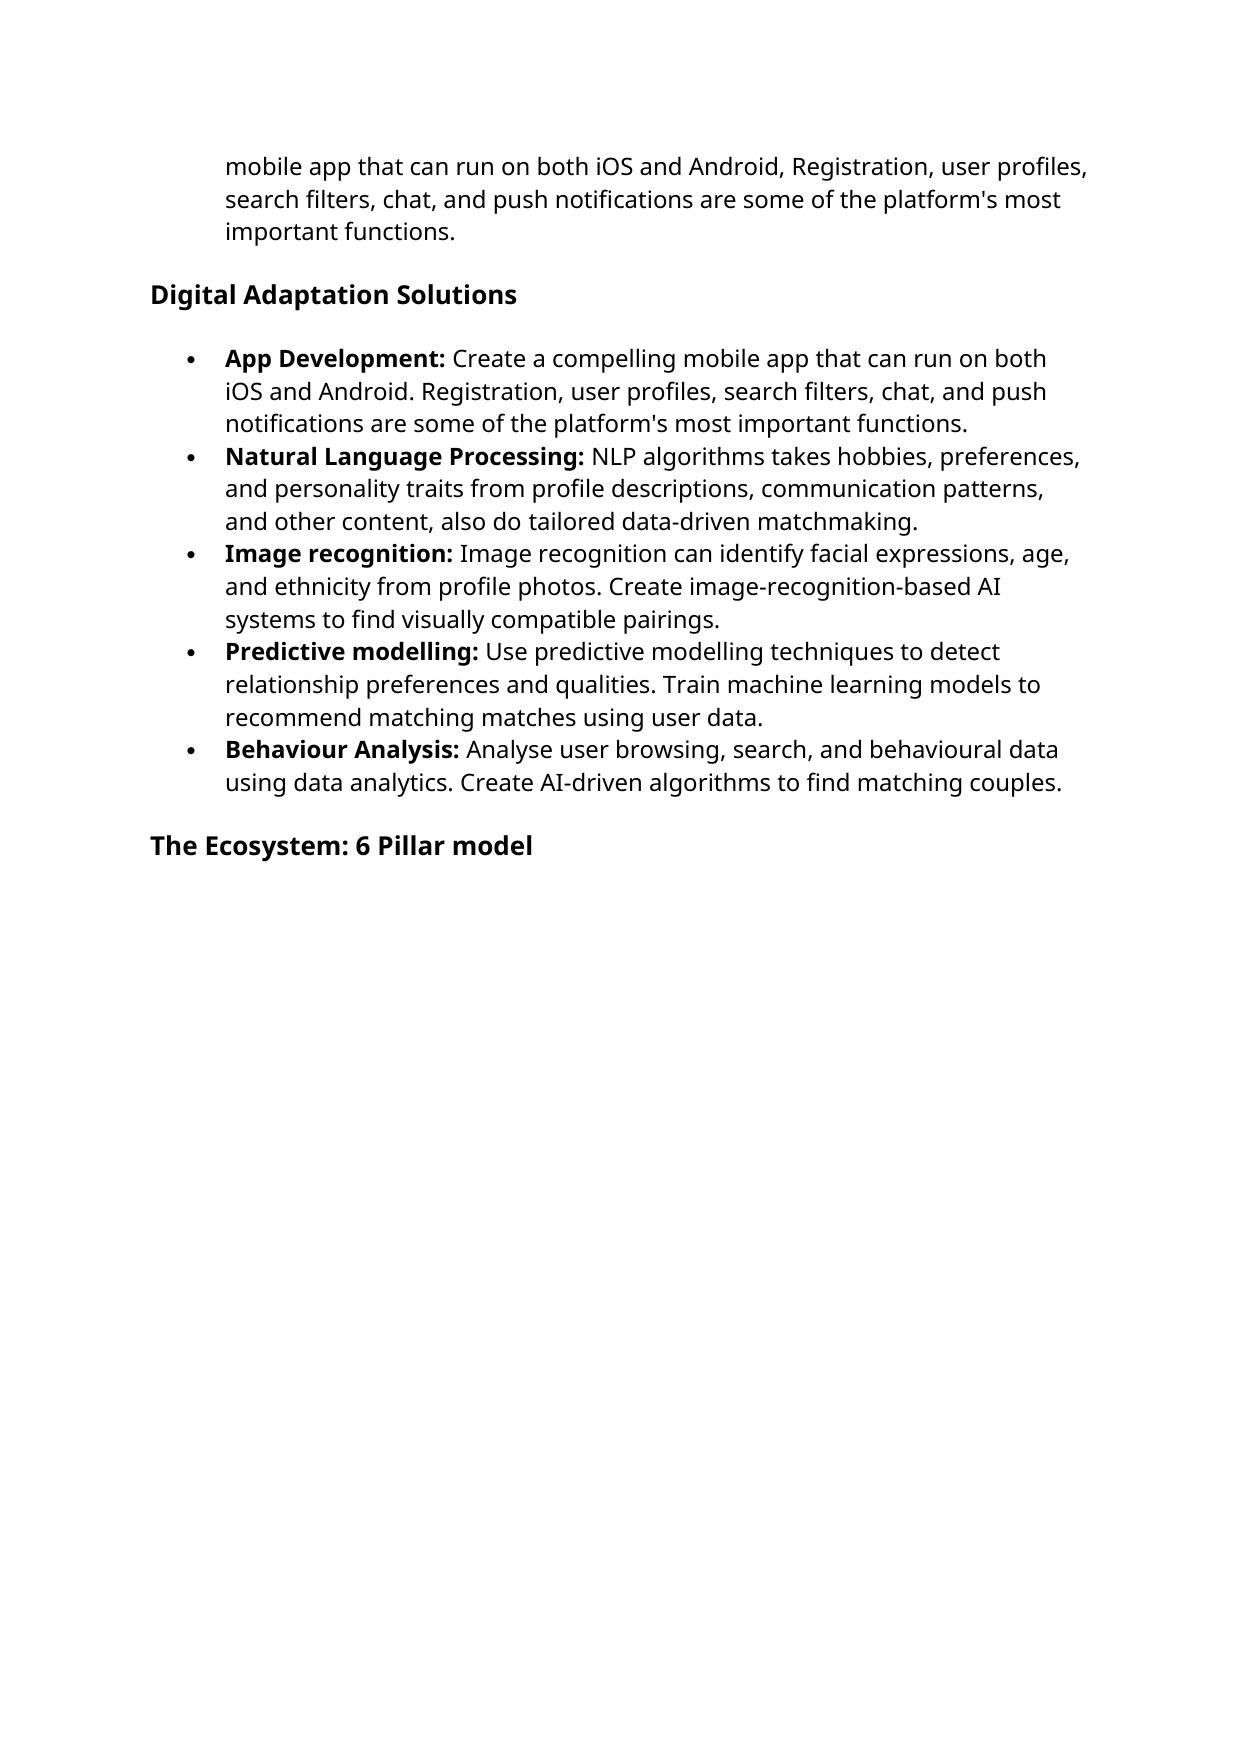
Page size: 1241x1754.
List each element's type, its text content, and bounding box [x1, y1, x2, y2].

text The Ecosystem: 6 Pillar model [150, 827, 1090, 863]
text Digital Adaptation Solutions [150, 277, 1090, 312]
list App Development: Create a compelling mobile app that can run on both iOS and Android. Registration, user profiles, search filters, chat, and push notifications are some of the platform's most important functions. [187, 342, 1090, 439]
list Image recognition: Image recognition can identify facial expressions, age, and ethnicity from profile photos. Create image-recognition-based AI systems to find visually compatible pairings. [187, 537, 1090, 635]
list Natural Language Processing: NLP algorithms takes hobbies, preferences, and personality traits from profile descriptions, communication patterns, and other content, also do tailored data-driven matchmaking. [187, 439, 1090, 537]
list Behaviour Analysis: Analyse user browsing, search, and behavioural data using data analytics. Create AI-driven algorithms to find matching couples. [187, 733, 1090, 798]
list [187, 150, 1090, 248]
list Predictive modelling: Use predictive modelling techniques to detect relationship preferences and qualities. Train machine learning models to recommend matching matches using user data. [187, 635, 1090, 733]
